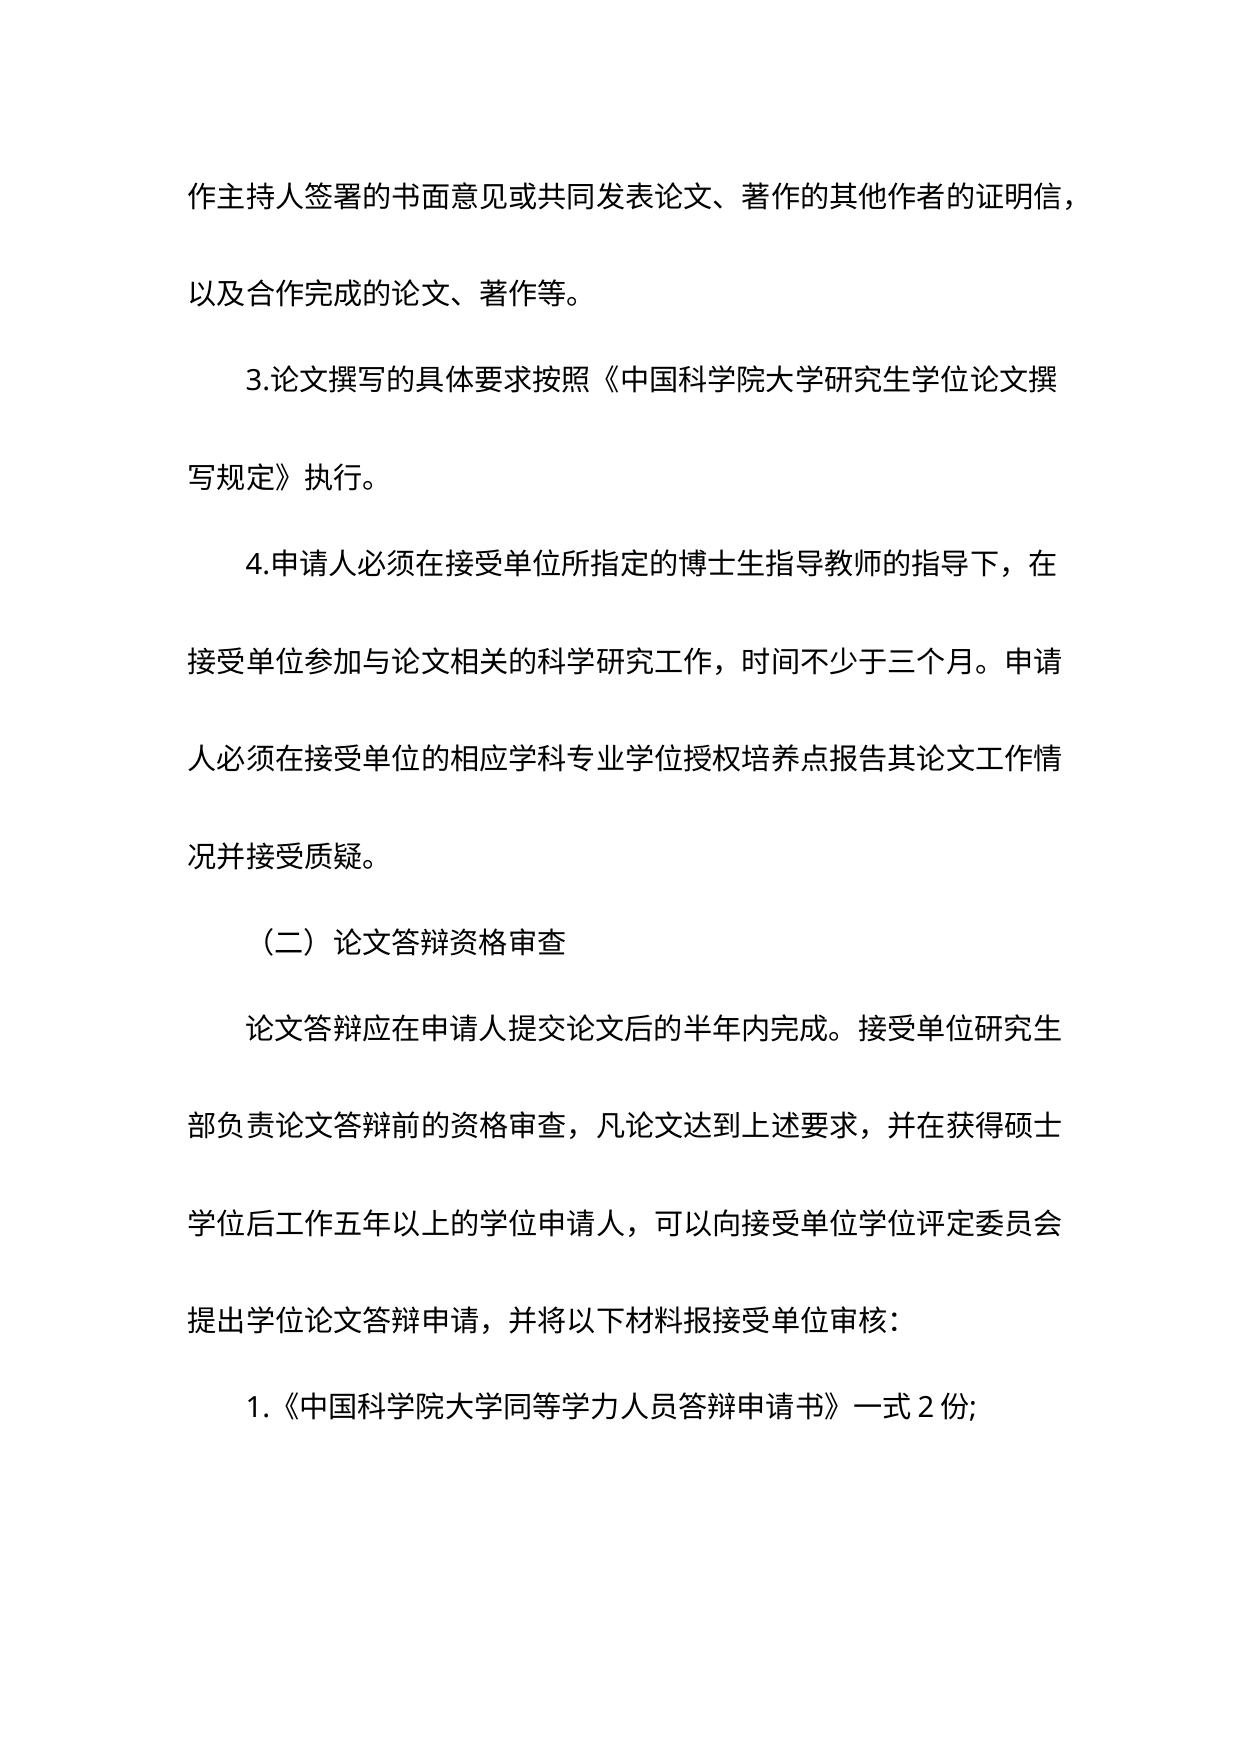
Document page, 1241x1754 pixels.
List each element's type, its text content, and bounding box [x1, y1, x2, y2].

text 1.《中国科学院大学同等学力人员答辩申请书》一式2份; [187, 1373, 1073, 1438]
text （二）论文答辩资格审查 [187, 908, 1073, 973]
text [187, 162, 1073, 324]
text 4.申请人必须在接受单位所指定的博士生指导教师的指导下，在接受单位参加与论文相关的科学研究工作，时间不少于三个月。申请人必须在接受单位的相应学科专业学位授权培养点报告其论文工作情况并接受质疑。 [187, 529, 1073, 887]
text 论文答辩应在申请人提交论文后的半年内完成。接受单位研究生部负责论文答辩前的资格审查，凡论文达到上述要求，并在获得硕士学位后工作五年以上的学位申请人，可以向接受单位学位评定委员会提出学位论文答辩申请，并将以下材料报接受单位审核： [187, 994, 1073, 1352]
text 3.论文撰写的具体要求按照《中国科学院大学研究生学位论文撰写规定》执行。 [187, 346, 1073, 508]
